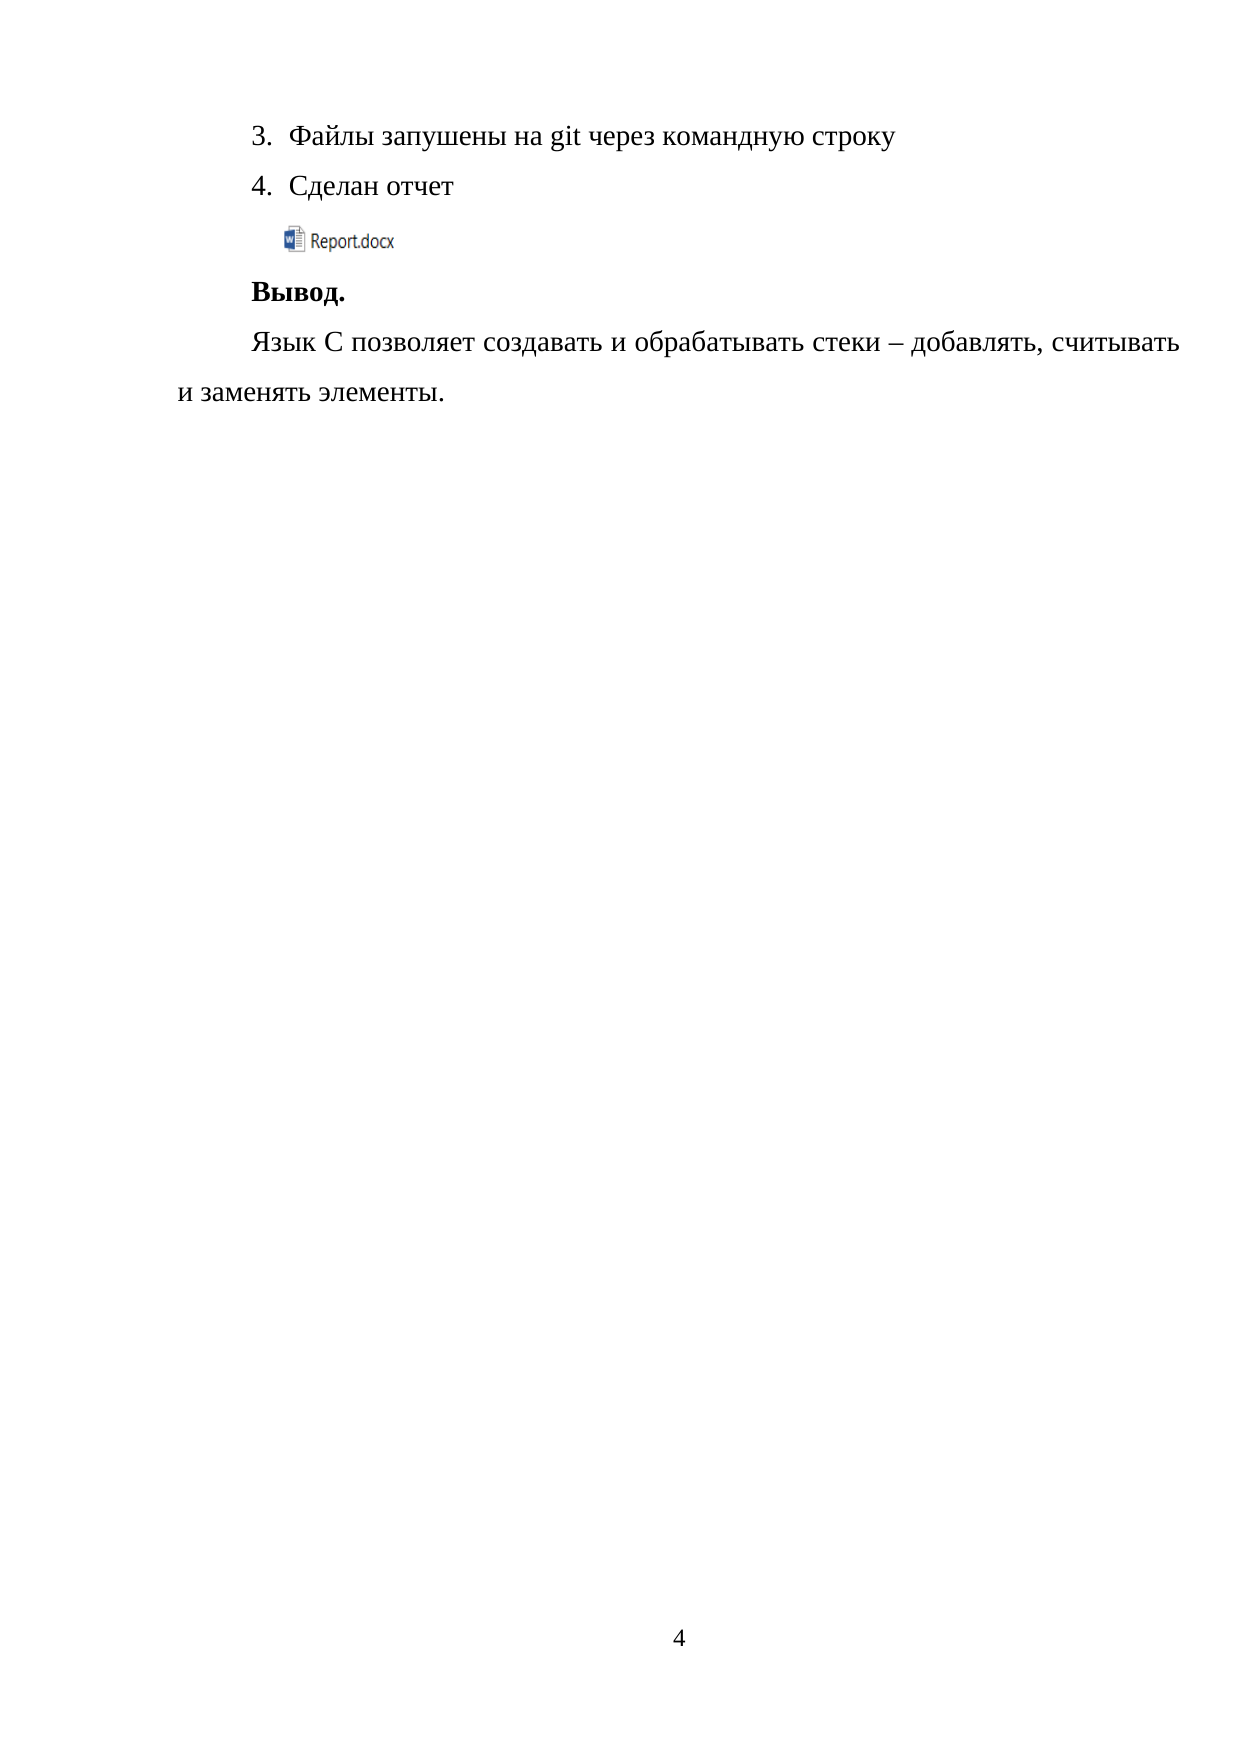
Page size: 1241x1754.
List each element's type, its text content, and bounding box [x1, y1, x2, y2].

picture [251, 218, 602, 260]
list Файлы запушены на git через командную строку [251, 118, 1181, 152]
text Вывод. [177, 274, 1181, 307]
text Язык С позволяет создавать и обрабатывать стеки – добавлять, считывать и заменять элементы. [177, 324, 1181, 408]
list Сделан отчет [251, 168, 1181, 202]
